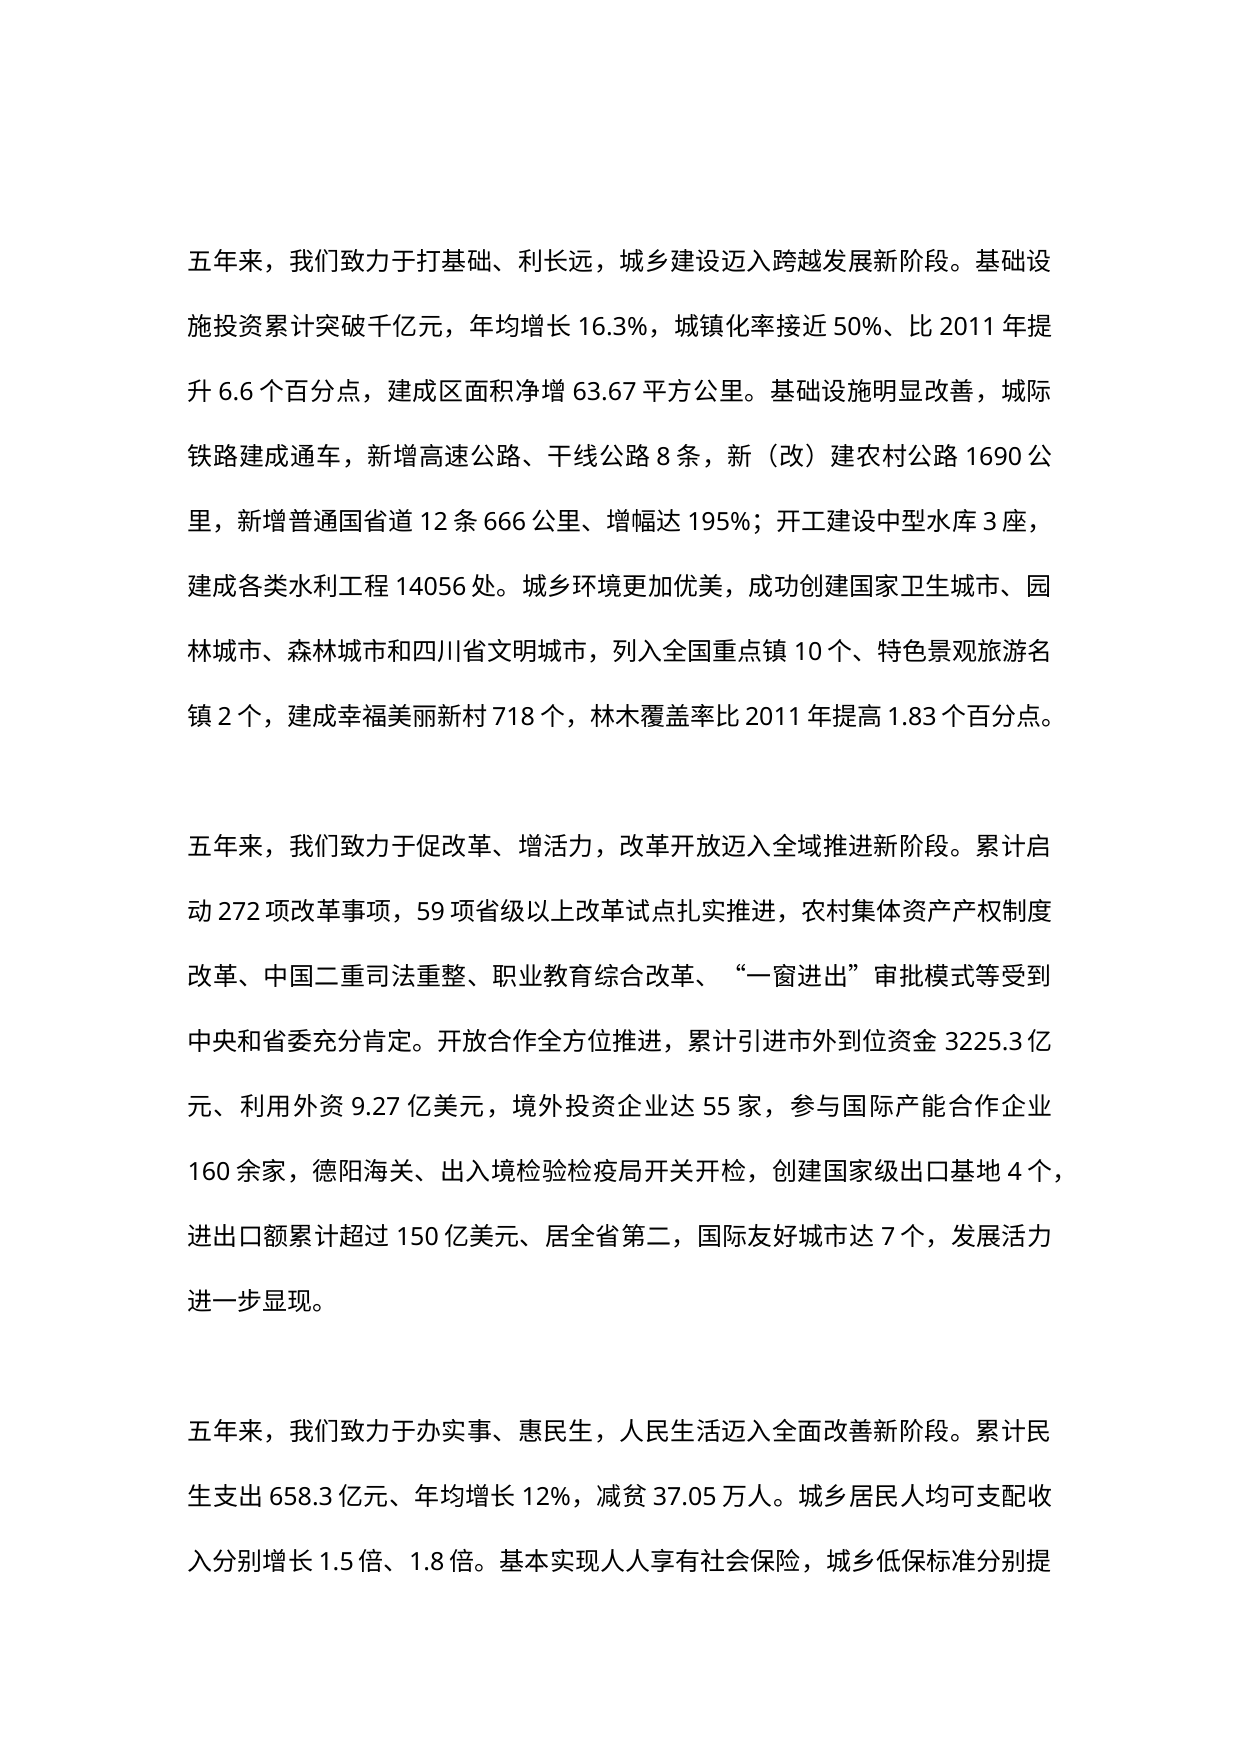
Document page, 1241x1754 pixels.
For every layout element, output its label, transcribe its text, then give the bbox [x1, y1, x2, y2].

text 五年来，我们致力于促改革、增活力，改革开放迈入全域推进新阶段。累计启动272项改革事项，59项省级以上改革试点扎实推进，农村集体资产产权制度改革、中国二重司法重整、职业教育综合改革、“一窗进出”审批模式等受到中央和省委充分肯定。开放合作全方位推进，累计引进市外到位资金3225.3亿元、利用外资9.27亿美元，境外投资企业达55家，参与国际产能合作企业160余家，德阳海关、出入境检验检疫局开关开检，创建国家级出口基地4个，进出口额累计超过150亿美元、居全省第二，国际友好城市达7个，发展活力进一步显现。 [187, 812, 1053, 1332]
text 五年来，我们致力于打基础、利长远，城乡建设迈入跨越发展新阶段。基础设施投资累计突破千亿元，年均增长16.3%，城镇化率接近50%、比2011年提升6.6个百分点，建成区面积净增63.67平方公里。基础设施明显改善，城际铁路建成通车，新增高速公路、干线公路8条，新（改）建农村公路1690公里，新增普通国省道12条666公里、增幅达195%；开工建设中型水库3座，建成各类水利工程14056处。城乡环境更加优美，成功创建国家卫生城市、园林城市、森林城市和四川省文明城市，列入全国重点镇10个、特色景观旅游名镇2个，建成幸福美丽新村718个，林木覆盖率比2011年提高1.83个百分点。 [187, 227, 1053, 747]
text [187, 1397, 1053, 1592]
